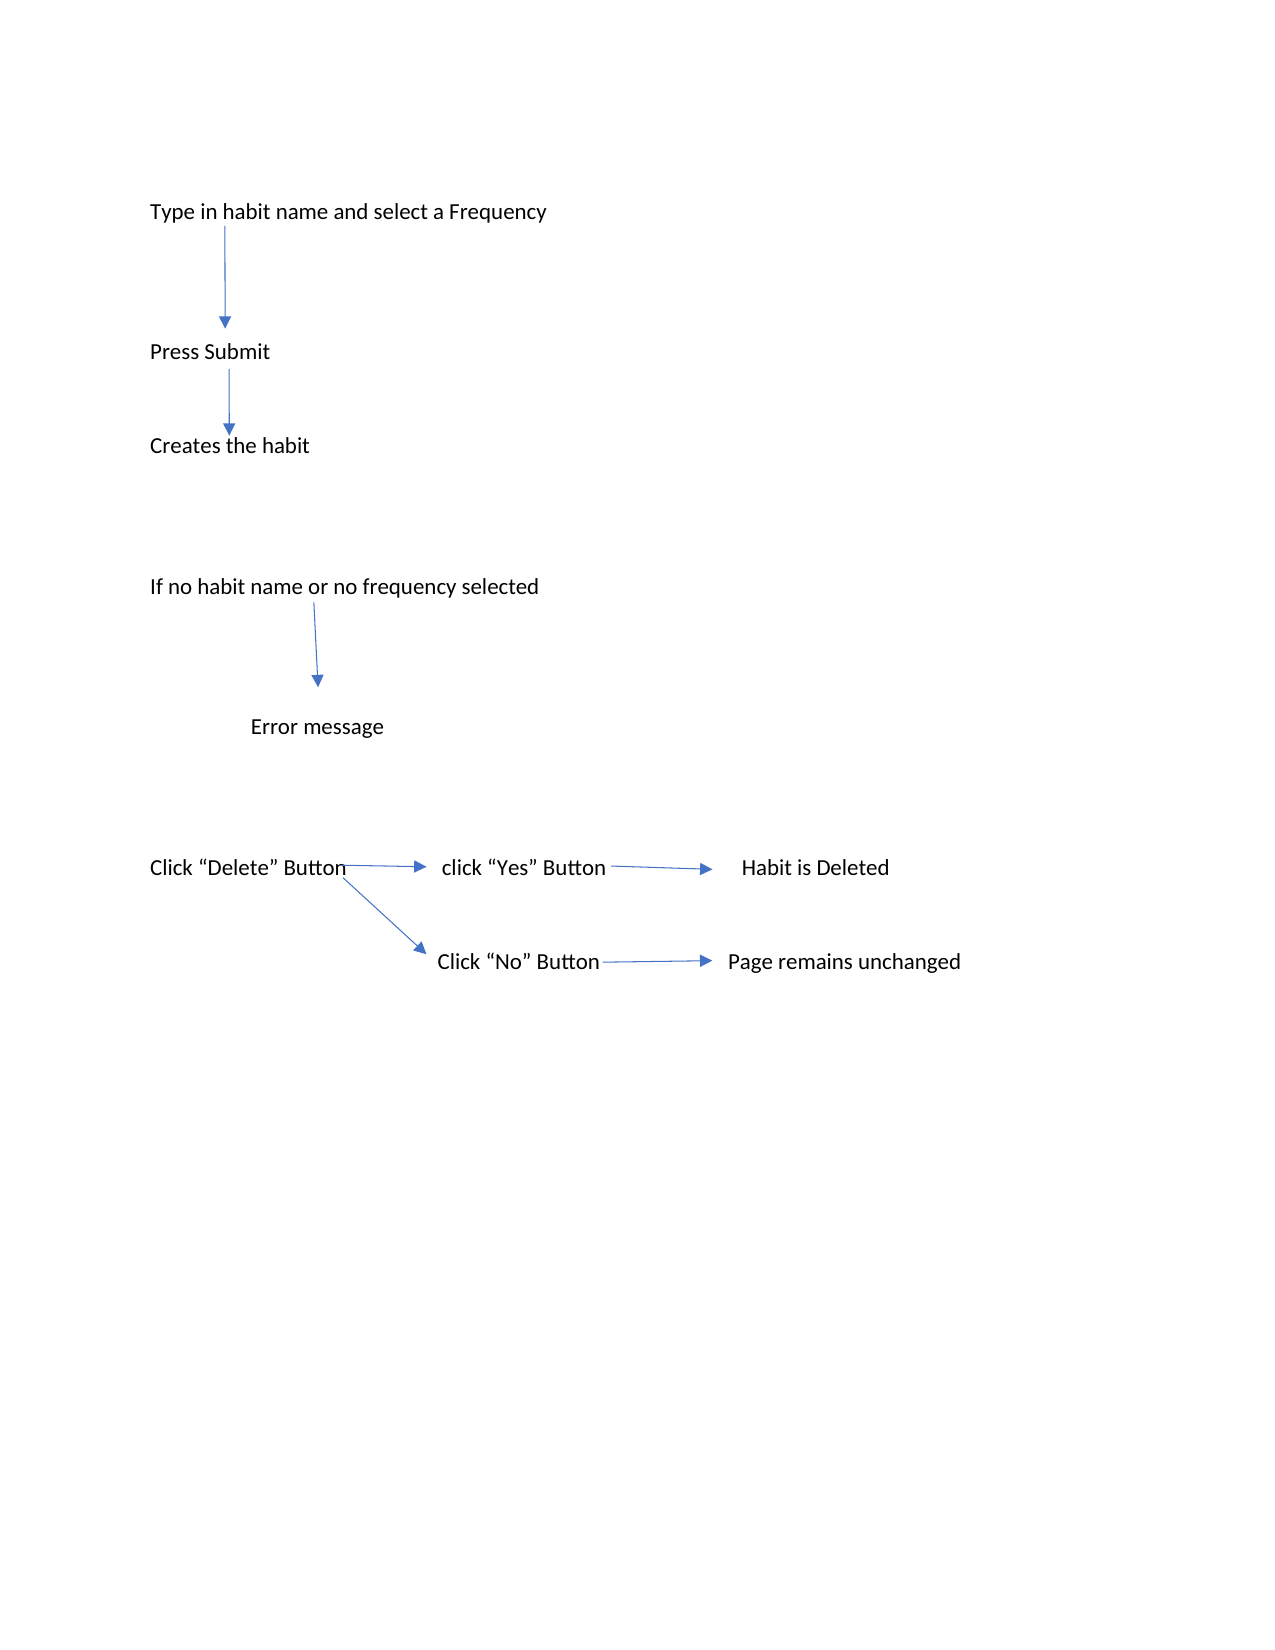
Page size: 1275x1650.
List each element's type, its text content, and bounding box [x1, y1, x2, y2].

text Click “No” Button Page remains unchanged [150, 947, 1125, 975]
text Type in habit name and select a Frequency [150, 197, 1125, 225]
text Click “Delete” Button click “Yes” Button Habit is Deleted [150, 853, 1125, 881]
text Creates the habit [150, 431, 1125, 459]
text Error message [225, 712, 1125, 741]
text If no habit name or no frequency selected [150, 572, 1125, 600]
text Press Submit [150, 337, 1125, 366]
